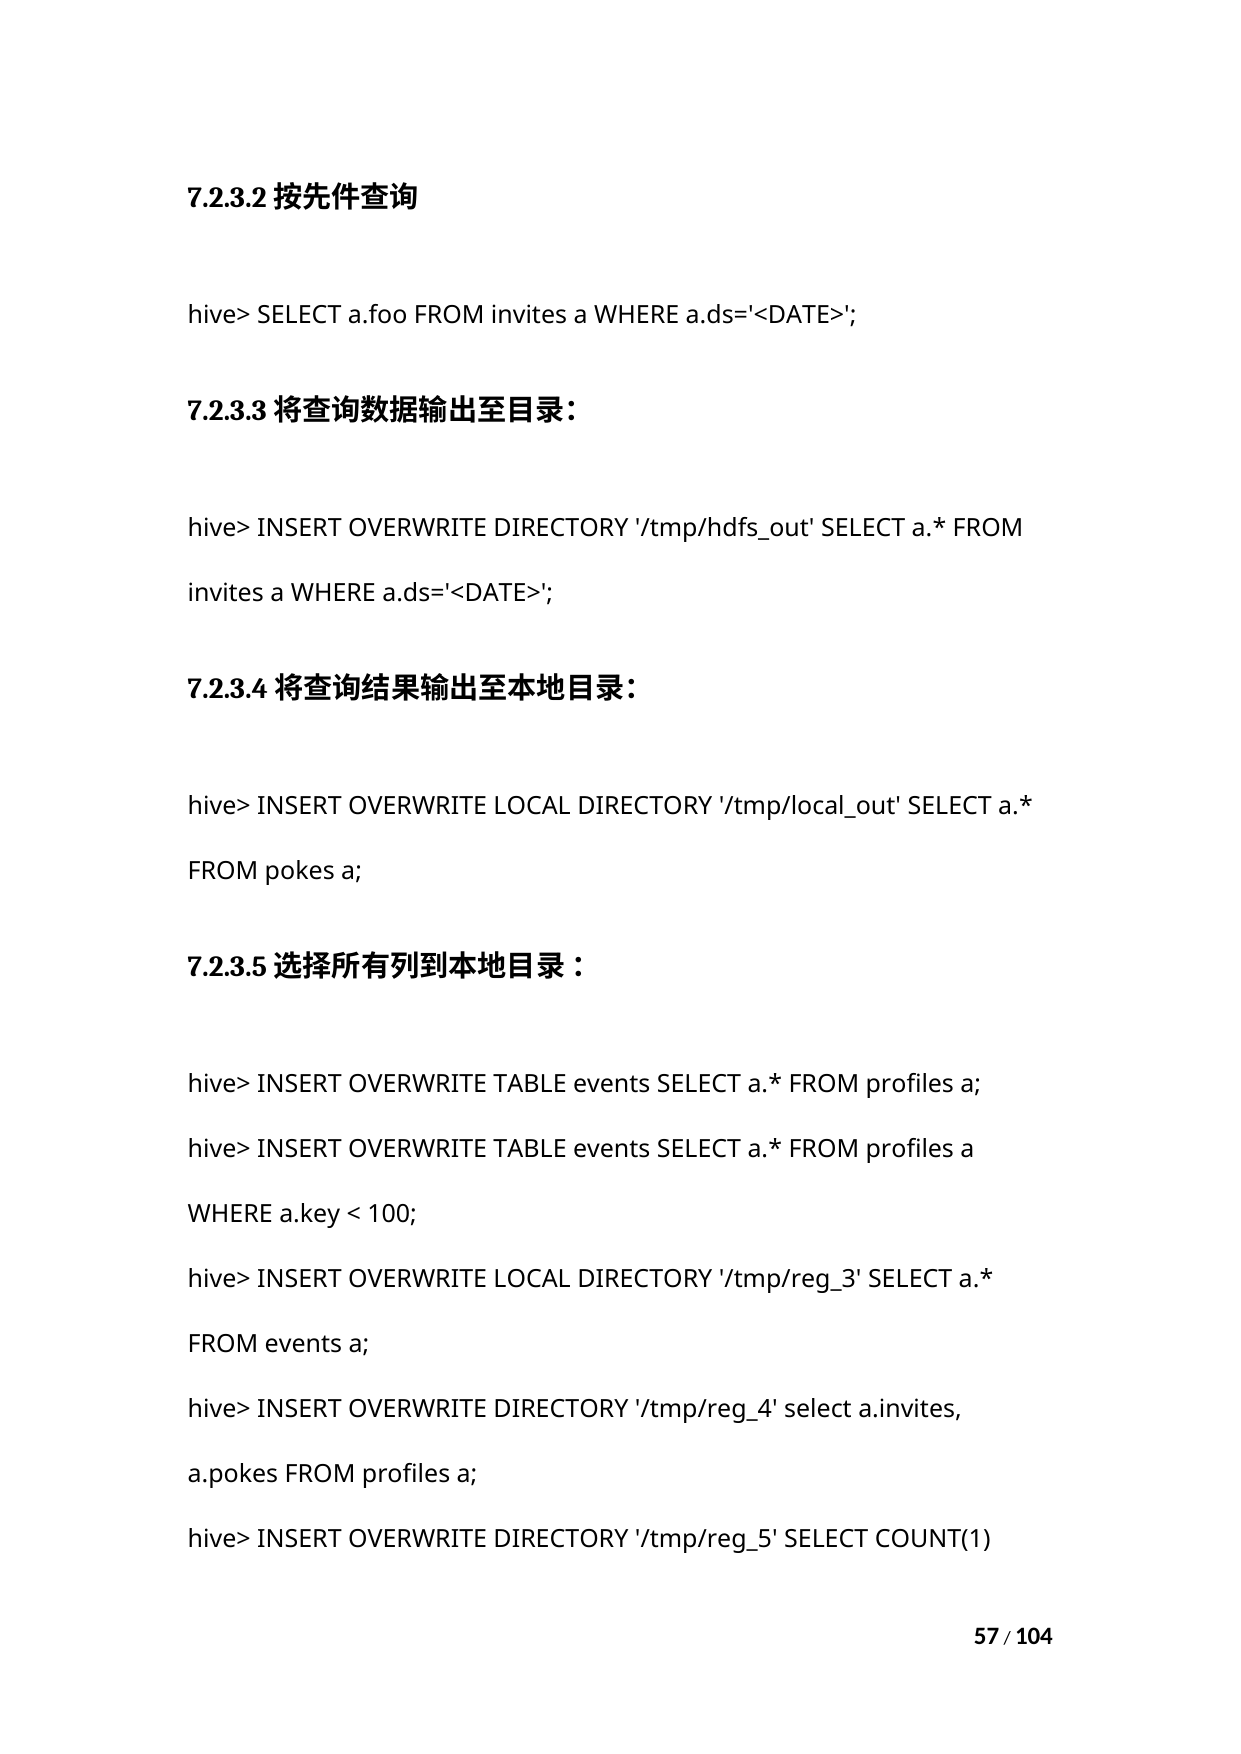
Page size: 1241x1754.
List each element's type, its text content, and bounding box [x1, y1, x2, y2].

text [187, 1050, 1053, 1570]
subtitle 按先件查询 [187, 162, 1053, 227]
subtitle 选择所有列到本地目录 ： [187, 931, 1053, 996]
subtitle 将查询数据输出至目录： [187, 375, 1053, 440]
text hive> INSERT OVERWRITE DIRECTORY '/tmp/hdfs_out' SELECT a.* FROM invites a WHERE a.ds='<DATE>'; [187, 494, 1053, 624]
subtitle 将查询结果输出至本地目录： [187, 653, 1053, 718]
text hive> SELECT a.foo FROM invites a WHERE a.ds='<DATE>'; [187, 281, 1053, 346]
text hive> INSERT OVERWRITE LOCAL DIRECTORY '/tmp/local_out' SELECT a.* FROM pokes a; [187, 772, 1053, 902]
